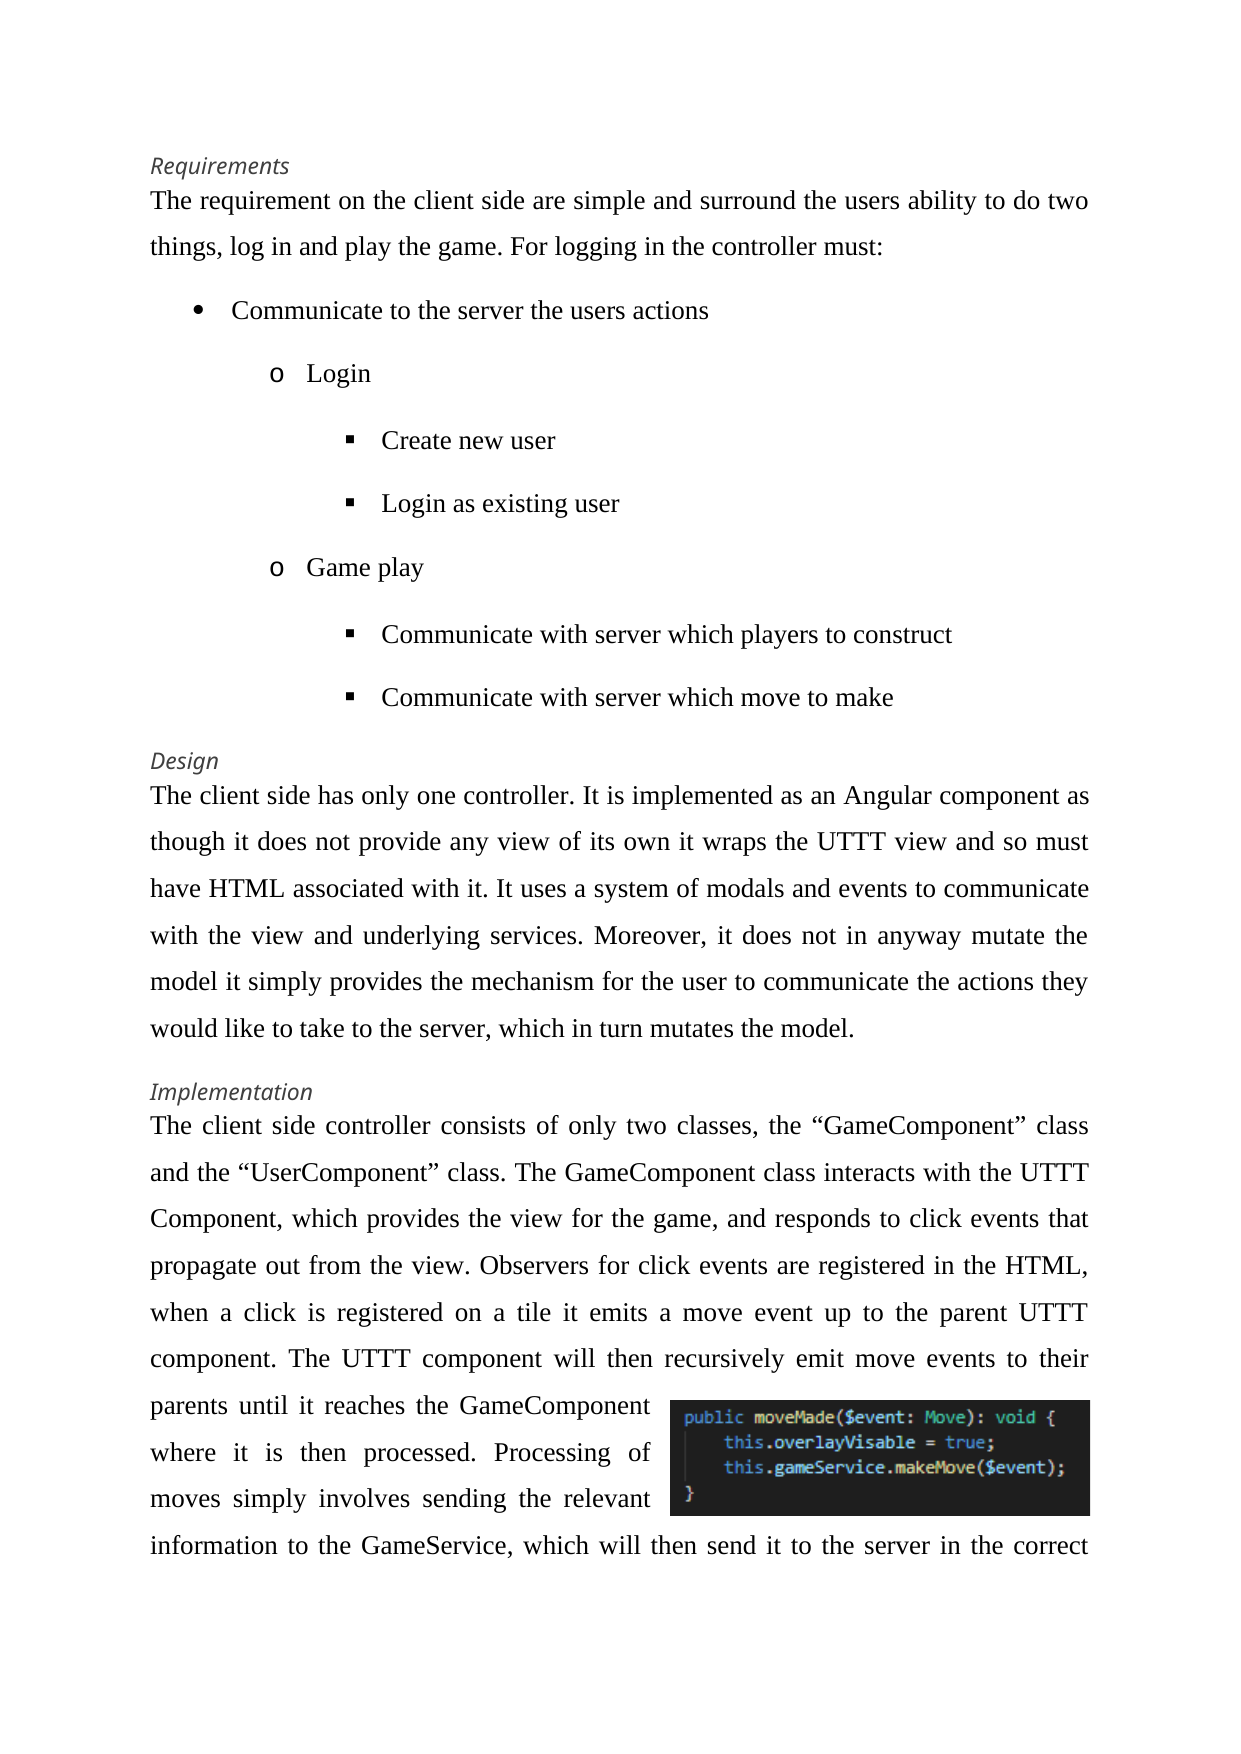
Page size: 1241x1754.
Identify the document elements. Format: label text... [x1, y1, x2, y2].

subtitle Requirements [150, 150, 1090, 181]
list Create new user [344, 424, 1090, 455]
list Login [269, 357, 1090, 391]
list Communicate with server which players to construct [344, 618, 1090, 649]
text The requirement on the client side are simple and surround the users ability to do two things, log in and play the game. For logging in the controller must: [150, 184, 1090, 262]
subtitle Design [150, 745, 1090, 776]
list Communicate with server which move to make [344, 681, 1090, 713]
subtitle Implementation [150, 1075, 1090, 1107]
list Communicate to the server the users actions [194, 294, 1090, 325]
picture [670, 1400, 1091, 1516]
list Game play [269, 551, 1090, 584]
list Login as existing user [344, 488, 1090, 519]
text The client side has only one controller. It is implemented as an Angular component as though it does not provide any view of its own it wraps the UTTT view and so must have HTML associated with it. It uses a system of modals and events to communicate with the view and underlying services. Moreover, it does not in anyway mutate the model it simply provides the mechanism for the user to communicate the actions they would like to take to the server, which in turn mutates the model. [150, 779, 1090, 1043]
